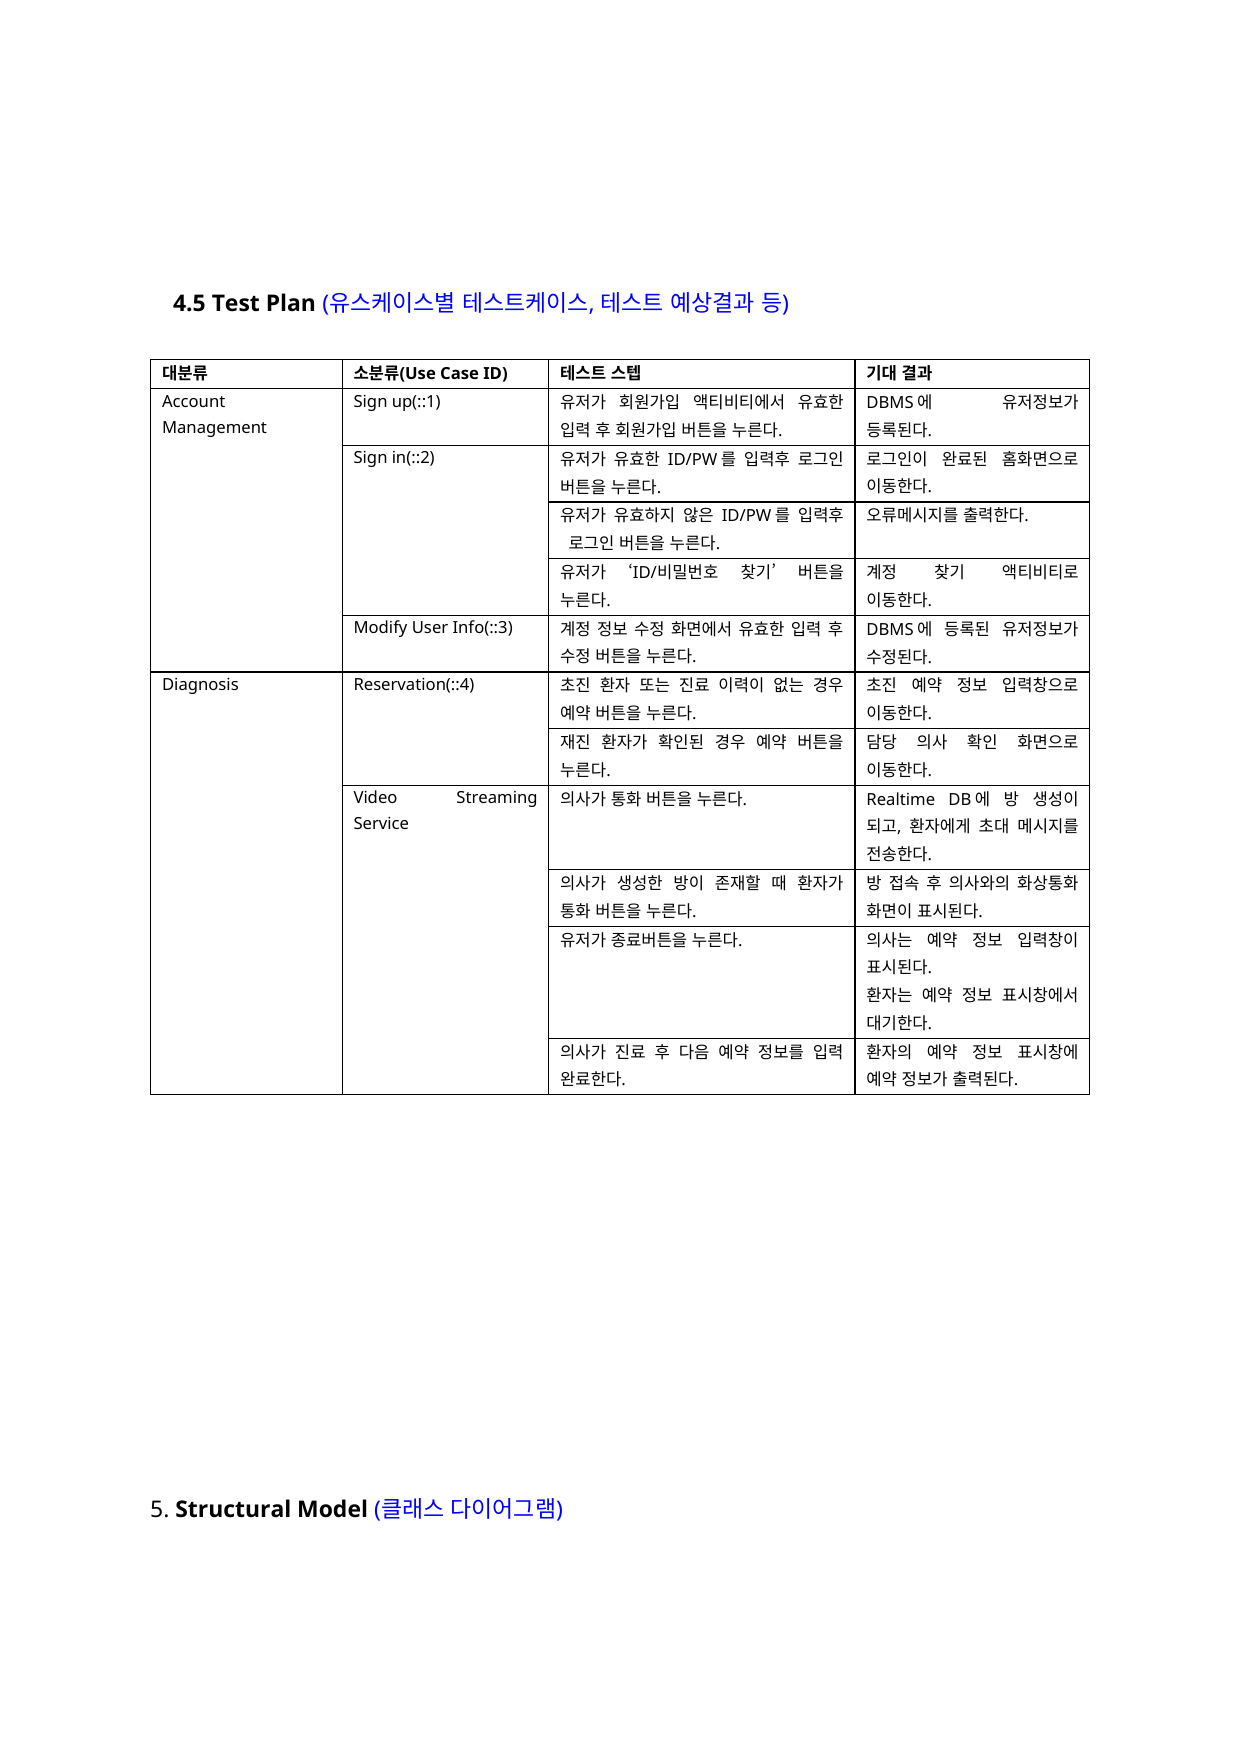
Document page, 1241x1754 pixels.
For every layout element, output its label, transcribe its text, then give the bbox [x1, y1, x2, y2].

table_cell Sign up(::1) [343, 389, 548, 445]
table_cell 유저가 유효한 ID/PW를 입력후 로그인 버튼을 누른다. [549, 446, 854, 501]
list Structural Model (클래스 다이어그램) [150, 1491, 1090, 1524]
table_cell 오류메시지를 출력한다. [856, 503, 1089, 558]
table_cell 유저가 ‘ID/비밀번호 찾기’ 버튼을 누른다. [549, 559, 854, 615]
table_header 테스트 스텝 [549, 360, 854, 388]
table_cell 환자의 예약 정보 표시창에 예약 정보가 출력된다. [856, 1039, 1089, 1094]
table_cell Sign in(::2) [343, 446, 548, 615]
table_cell 유저가 유효하지 않은 ID/PW를 입력후 로그인 버튼을 누른다. [549, 503, 854, 558]
table_header 기대 결과 [856, 360, 1089, 388]
table_cell DBMS에 유저정보가 등록된다. [856, 389, 1089, 445]
table_cell 의사가 생성한 방이 존재할 때 환자가 통화 버튼을 누른다. [549, 870, 854, 926]
table_cell Video Streaming Service [343, 786, 548, 1094]
table_cell Modify User Info(::3) [343, 616, 548, 671]
table_cell 유저가 종료버튼을 누른다. [549, 927, 854, 1038]
table_cell 방 접속 후 의사와의 화상통화 화면이 표시된다. [856, 870, 1089, 926]
text 4.5 Test Plan (유스케이스별 테스트케이스, 테스트 예상결과 등) [150, 285, 1090, 318]
table_cell 로그인이 완료된 홈화면으로 이동한다. [856, 446, 1089, 501]
table_cell 의사가 진료 후 다음 예약 정보를 입력 완료한다. [549, 1039, 854, 1094]
table_cell 의사가 통화 버튼을 누른다. [549, 786, 854, 869]
table_cell Diagnosis [151, 673, 342, 1094]
table_cell DBMS에 등록된 유저정보가 수정된다. [856, 616, 1089, 671]
table_cell 재진 환자가 확인된 경우 예약 버튼을 누른다. [549, 729, 854, 784]
table_cell Realtime DB에 방 생성이 되고, 환자에게 초대 메시지를 전송한다. [856, 786, 1089, 869]
table_header 대분류 [151, 360, 342, 388]
table_cell 초진 예약 정보 입력창으로 이동한다. [856, 673, 1089, 728]
table_header 소분류(Use Case ID) [343, 360, 548, 388]
table_cell Account Management [151, 389, 342, 671]
table_cell 의사는 예약 정보 입력창이 표시된다. 환자는 예약 정보 표시창에서 대기한다. [856, 927, 1089, 1038]
table_cell Reservation(::4) [343, 673, 548, 784]
table_cell 초진 환자 또는 진료 이력이 없는 경우 예약 버튼을 누른다. [549, 673, 854, 728]
table_cell 유저가 회원가입 액티비티에서 유효한 입력 후 회원가입 버튼을 누른다. [549, 389, 854, 445]
table_cell 계정 정보 수정 화면에서 유효한 입력 후 수정 버튼을 누른다. [549, 616, 854, 671]
table_cell 계정 찾기 액티비티로 이동한다. [856, 559, 1089, 615]
table_cell 담당 의사 확인 화면으로 이동한다. [856, 729, 1089, 784]
